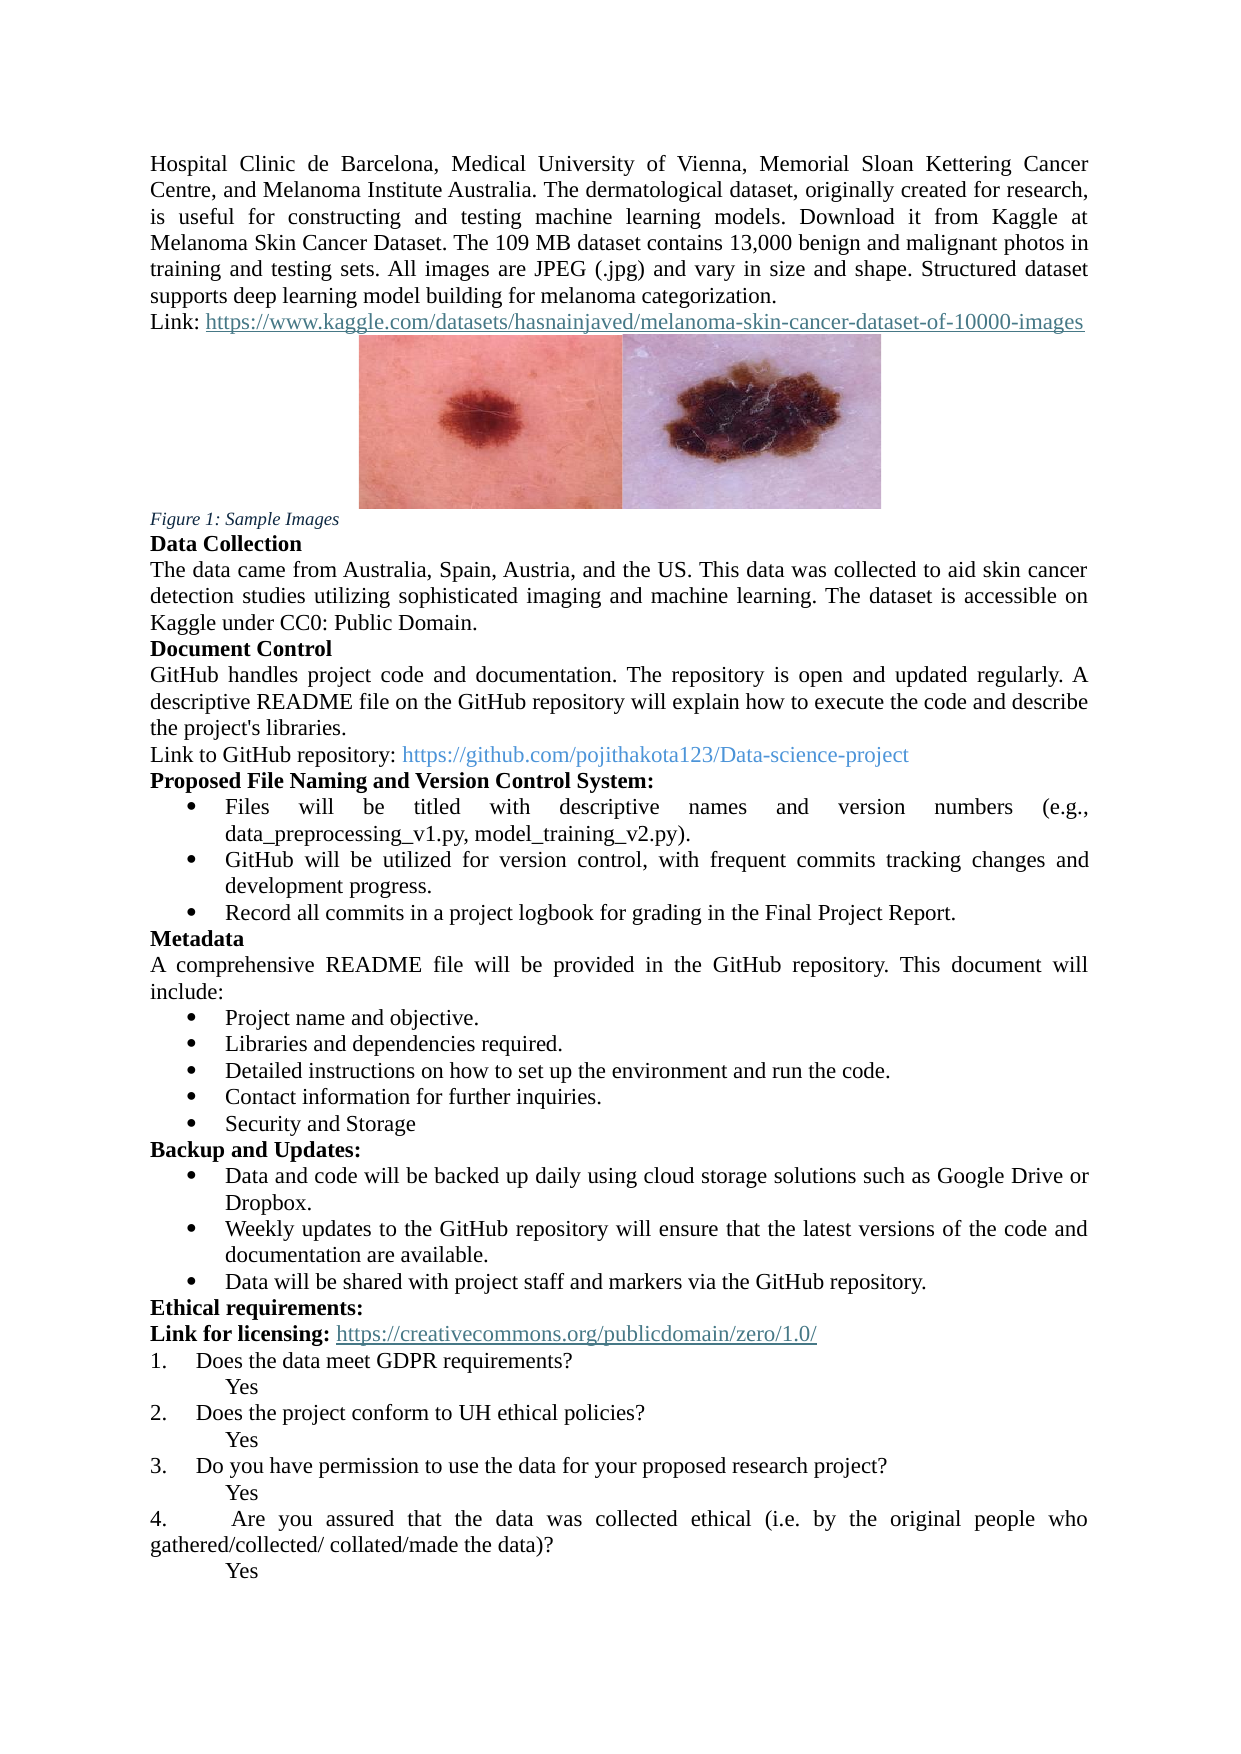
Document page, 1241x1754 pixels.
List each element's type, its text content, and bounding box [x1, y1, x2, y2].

text Figure 1: Sample Images [150, 508, 1090, 530]
text 4. Are you assured that the data was collected ethical (i.e. by the original people who gathered/collected/ collated/made the data)? [150, 1505, 1090, 1558]
list Files will be titled with descriptive names and version numbers (e.g., data_preprocessing_v1.py, model_training_v2.py). [187, 793, 1090, 846]
list Record all commits in a project logbook for grading in the Final Project Report. [187, 899, 1090, 925]
text Yes [150, 1478, 1090, 1505]
list Detailed instructions on how to set up the environment and run the code. [187, 1057, 1090, 1083]
text The data came from Australia, Spain, Austria, and the US. This data was collected to aid skin cancer detection studies utilizing sophisticated imaging and machine learning. The dataset is accessible on Kaggle under CC0: Public Domain. [150, 556, 1090, 635]
list Project name and objective. [187, 1004, 1090, 1031]
text Ethical requirements: [150, 1294, 1090, 1320]
text 2. Does the project conform to UH ethical policies? [150, 1399, 1090, 1426]
text Link for licensing: https://creativecommons.org/publicdomain/zero/1.0/ [150, 1320, 1090, 1347]
list Weekly updates to the GitHub repository will ensure that the latest versions of the code and documentation are available. [187, 1215, 1090, 1268]
text Backup and Updates: [150, 1136, 1090, 1162]
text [150, 150, 1090, 308]
text Yes [150, 1373, 1090, 1399]
text Link: https://www.kaggle.com/datasets/hasnainjaved/melanoma-skin-cancer-dataset-of-10000-images [150, 308, 1090, 334]
list Libraries and dependencies required. [187, 1031, 1090, 1057]
list Data will be shared with project staff and markers via the GitHub repository. [187, 1268, 1090, 1294]
text 1. Does the data meet GDPR requirements? [150, 1347, 1090, 1373]
text A comprehensive README file will be provided in the GitHub repository. This document will include: [150, 951, 1090, 1004]
text 3. Do you have permission to use the data for your proposed research project? [150, 1452, 1090, 1478]
list Security and Storage [187, 1109, 1090, 1136]
text Document Control [150, 635, 1090, 662]
text Data Collection [150, 530, 1090, 556]
text Yes [150, 1558, 1090, 1584]
text Proposed File Naming and Version Control System: [150, 767, 1090, 793]
text Yes [150, 1426, 1090, 1452]
text Link to GitHub repository: https://github.com/pojithakota123/Data-science-project [150, 741, 1090, 767]
picture [358, 334, 882, 509]
text Metadata [150, 925, 1090, 951]
text GitHub handles project code and documentation. The repository is open and updated regularly. A descriptive README file on the GitHub repository will explain how to execute the code and describe the project's libraries. [150, 662, 1090, 741]
list Contact information for further inquiries. [187, 1083, 1090, 1109]
list GitHub will be utilized for version control, with frequent commits tracking changes and development progress. [187, 846, 1090, 899]
list Data and code will be backed up daily using cloud storage solutions such as Google Drive or Dropbox. [187, 1162, 1090, 1215]
